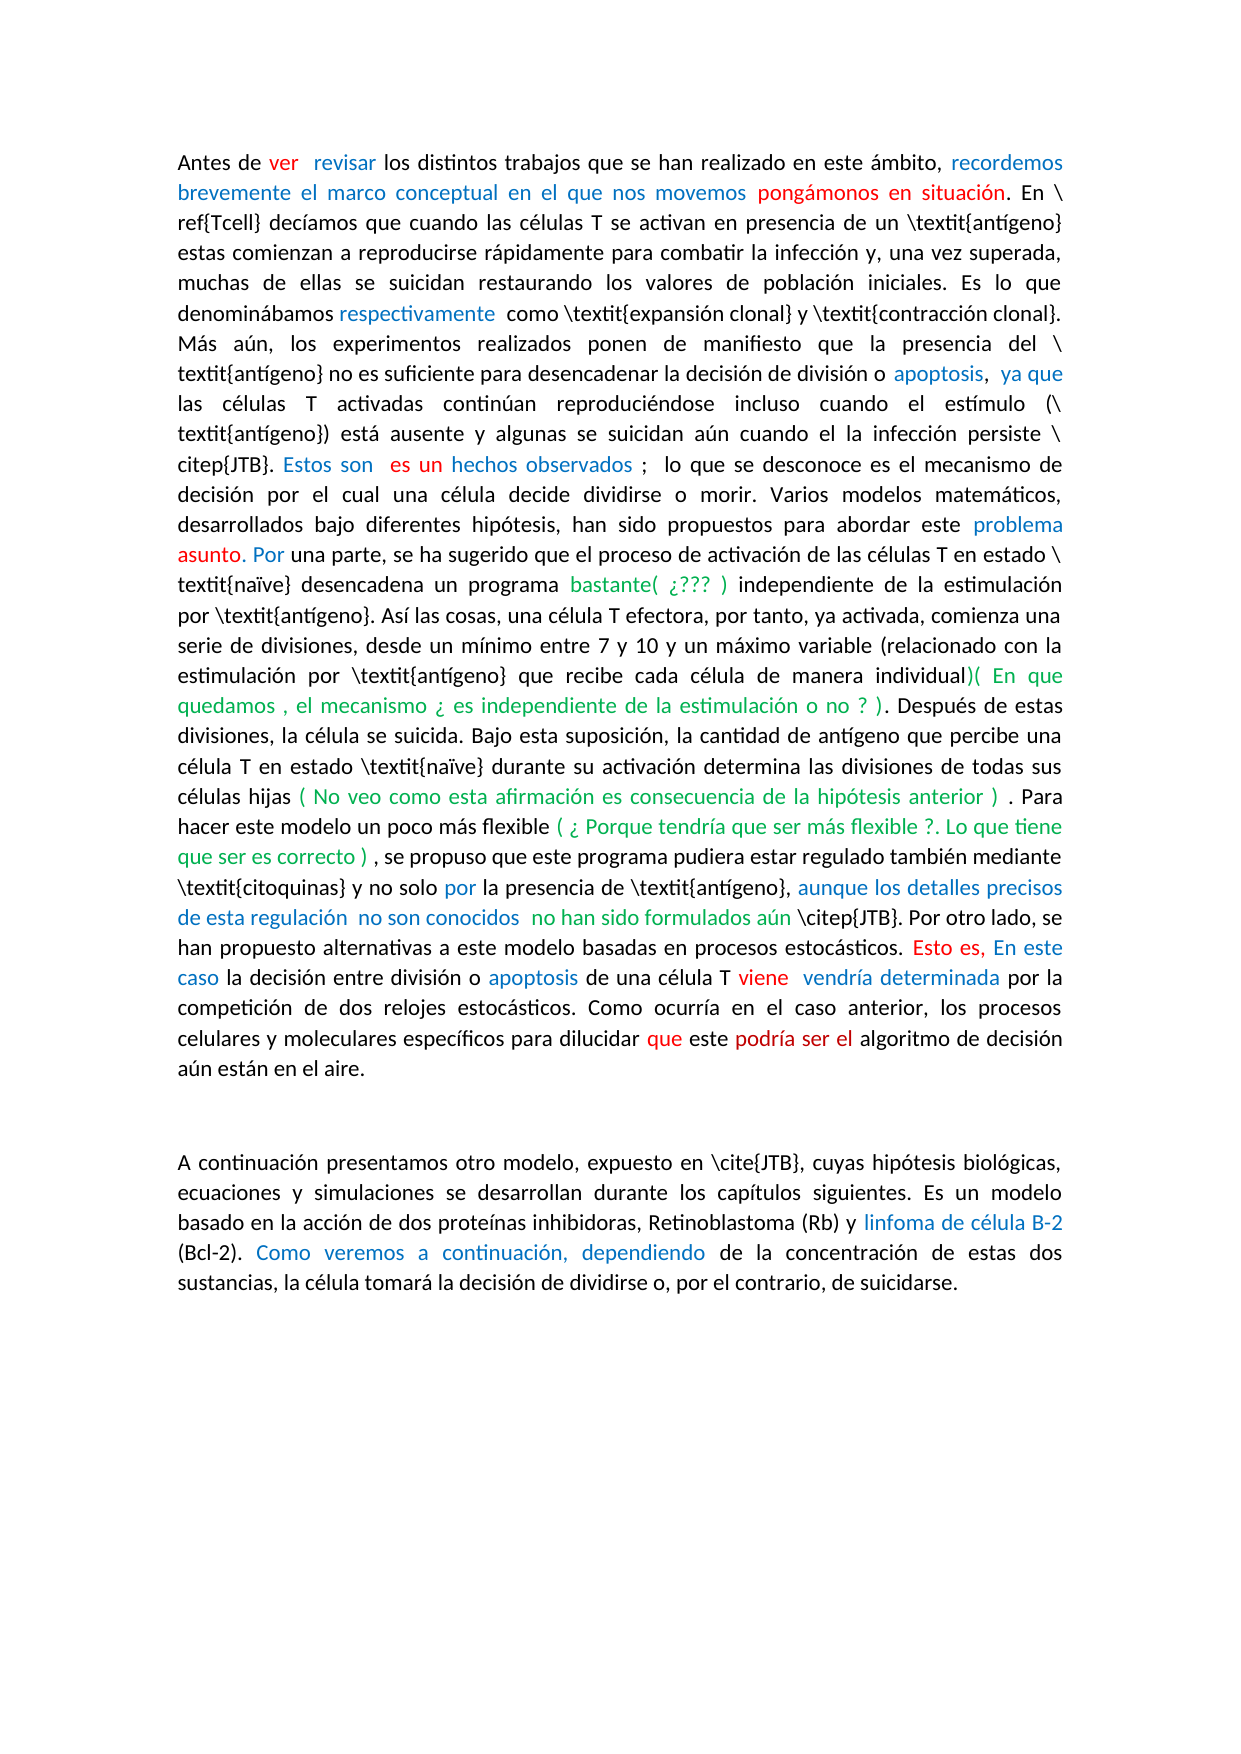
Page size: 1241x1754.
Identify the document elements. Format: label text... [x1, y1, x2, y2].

text A continuación presentamos otro modelo, expuesto en \cite{JTB}, cuyas hipótesis biológicas, ecuaciones y simulaciones se desarrollan durante los capítulos siguientes. Es un modelo basado en la acción de dos proteínas inhibidoras, Retinoblastoma (Rb) y linfoma de célula B-2 (Bcl-2). Como veremos a continuación, dependiendo de la concentración de estas dos sustancias, la célula tomará la decisión de dividirse o, por el contrario, de suicidarse. [177, 1148, 1063, 1296]
text Antes de ver revisar los distintos trabajos que se han realizado en este ámbito, recordemos brevemente el marco conceptual en el que nos movemos pongámonos en situación. En \ref{Tcell} decíamos que cuando las células T se activan en presencia de un \textit{antígeno} estas comienzan a reproducirse rápidamente para combatir la infección y, una vez superada, muchas de ellas se suicidan restaurando los valores de población iniciales. Es lo que denominábamos respectivamente como \textit{expansión clonal} y \textit{contracción clonal}. Más aún, los experimentos realizados ponen de manifiesto que la presencia del \textit{antígeno} no es suficiente para desencadenar la decisión de división o apoptosis, ya que las células T activadas continúan reproduciéndose incluso cuando el estímulo (\textit{antígeno}) está ausente y algunas se suicidan aún cuando el la infección persiste \citep{JTB}. Estos son es un hechos observados ; lo que se desconoce es el mecanismo de decisión por el cual una célula decide dividirse o morir. Varios modelos matemáticos, desarrollados bajo diferentes hipótesis, han sido propuestos para abordar este problema asunto. Por una parte, se ha sugerido que el proceso de activación de las células T en estado \textit{naïve} desencadena un programa bastante( ¿??? ) independiente de la estimulación por \textit{antígeno}. Así las cosas, una célula T efectora, por tanto, ya activada, comienza una serie de divisiones, desde un mínimo entre 7 y 10 y un máximo variable (relacionado con la estimulación por \textit{antígeno} que recibe cada célula de manera individual)( En que quedamos , el mecanismo ¿ es independiente de la estimulación o no ? ). Después de estas divisiones, la célula se suicida. Bajo esta suposición, la cantidad de antígeno que percibe una célula T en estado \textit{naïve} durante su activación determina las divisiones de todas sus células hijas ( No veo como esta afirmación es consecuencia de la hipótesis anterior ) . Para hacer este modelo un poco más flexible ( ¿ Porque tendría que ser más flexible ?. Lo que tiene que ser es correcto ) , se propuso que este programa pudiera estar regulado también mediante \textit{citoquinas} y no solo por la presencia de \textit{antígeno}, aunque los detalles precisos de esta regulación no son conocidos no han sido formulados aún \citep{JTB}. Por otro lado, se han propuesto alternativas a este modelo basadas en procesos estocásticos. Esto es, En este caso la decisión entre división o apoptosis de una célula T viene vendría determinada por la competición de dos relojes estocásticos. Como ocurría en el caso anterior, los procesos celulares y moleculares específicos para dilucidar que este podría ser el algoritmo de decisión aún están en el aire. [177, 148, 1063, 1082]
